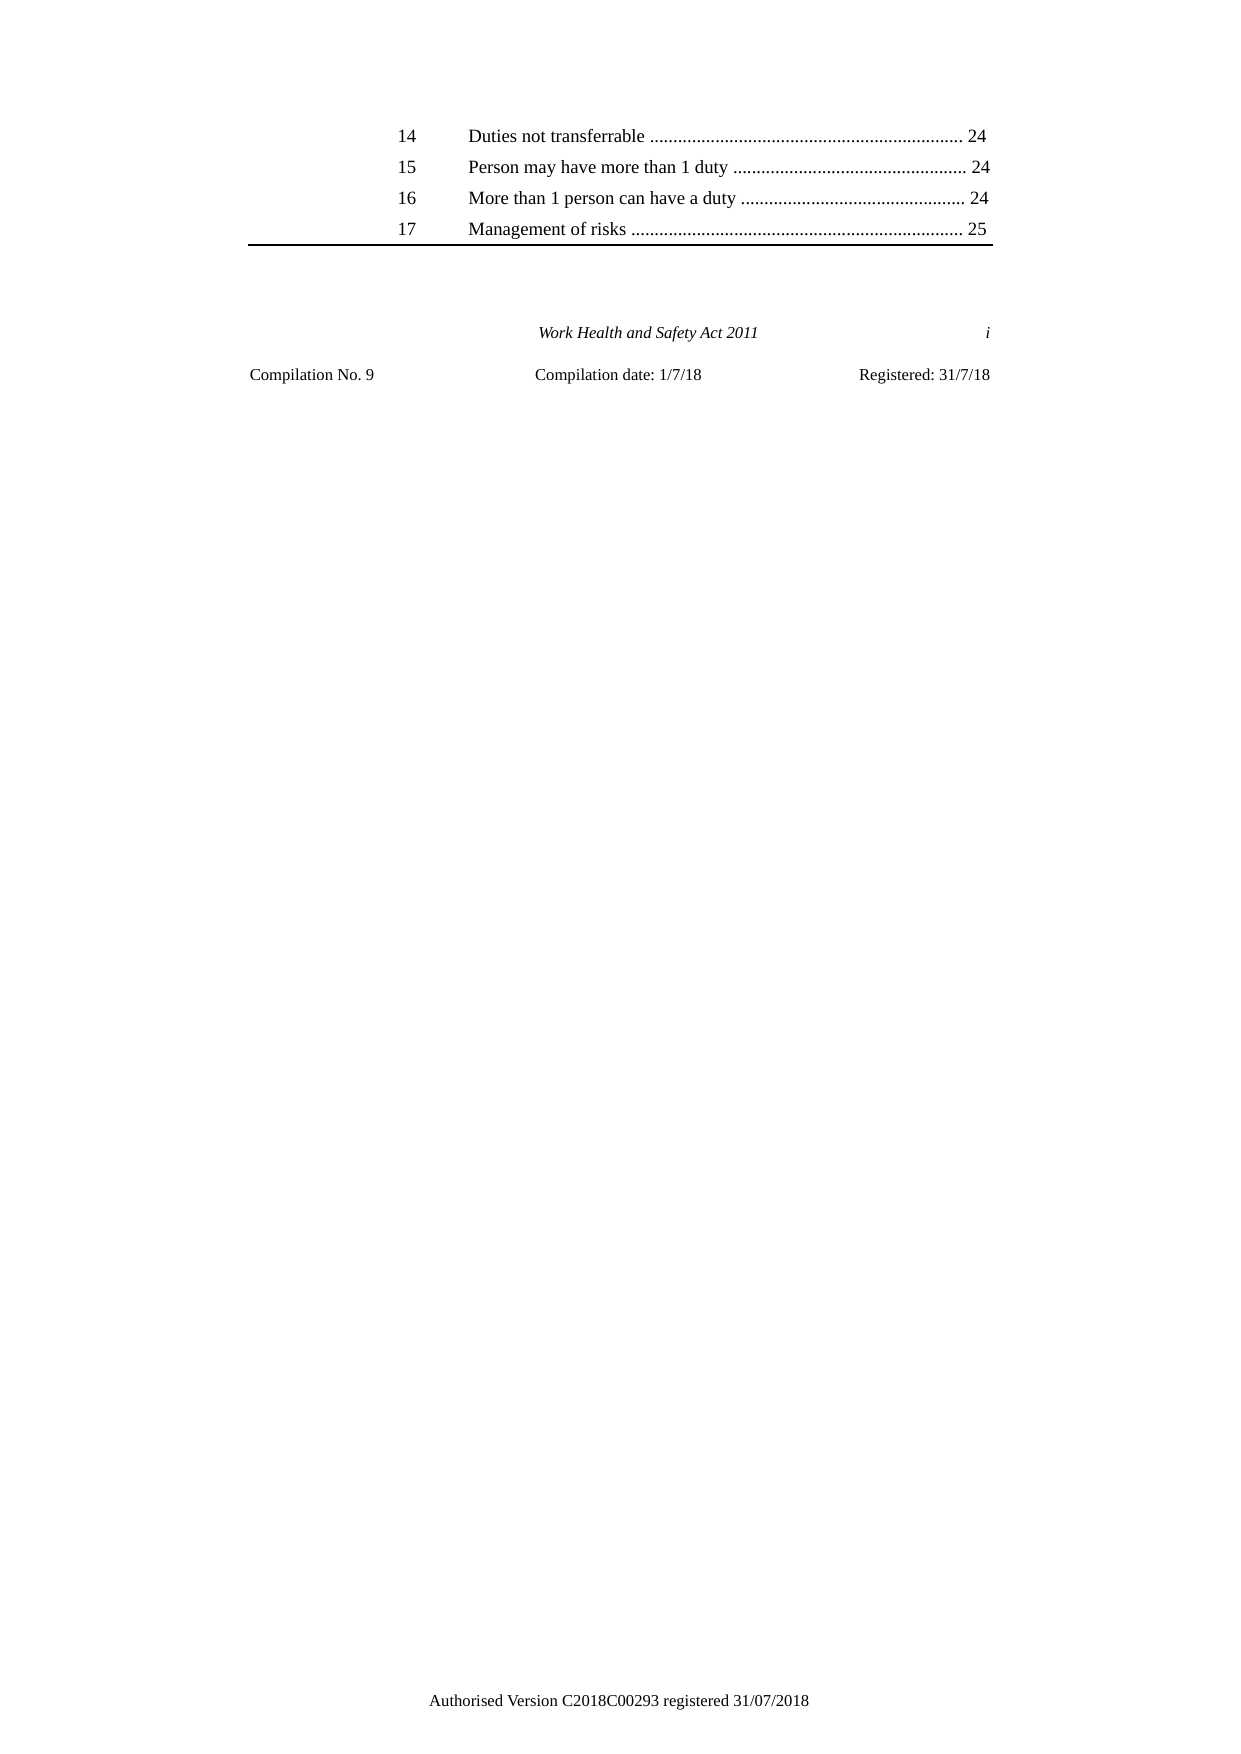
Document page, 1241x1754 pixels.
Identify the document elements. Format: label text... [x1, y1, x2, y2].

list Management of risks ....................................................................... 25 [397, 213, 993, 241]
list Duties not transferrable ................................................................... 24 [397, 120, 993, 148]
text Work Health and Safety Act 2011 i [249, 323, 994, 342]
text Compilation No. 9 Compilation date: 1/7/18 Registered: 31/7/18 [249, 364, 994, 384]
list More than 1 person can have a duty ................................................ 24 [397, 182, 993, 210]
list Person may have more than 1 duty .................................................. 24 [397, 151, 993, 179]
